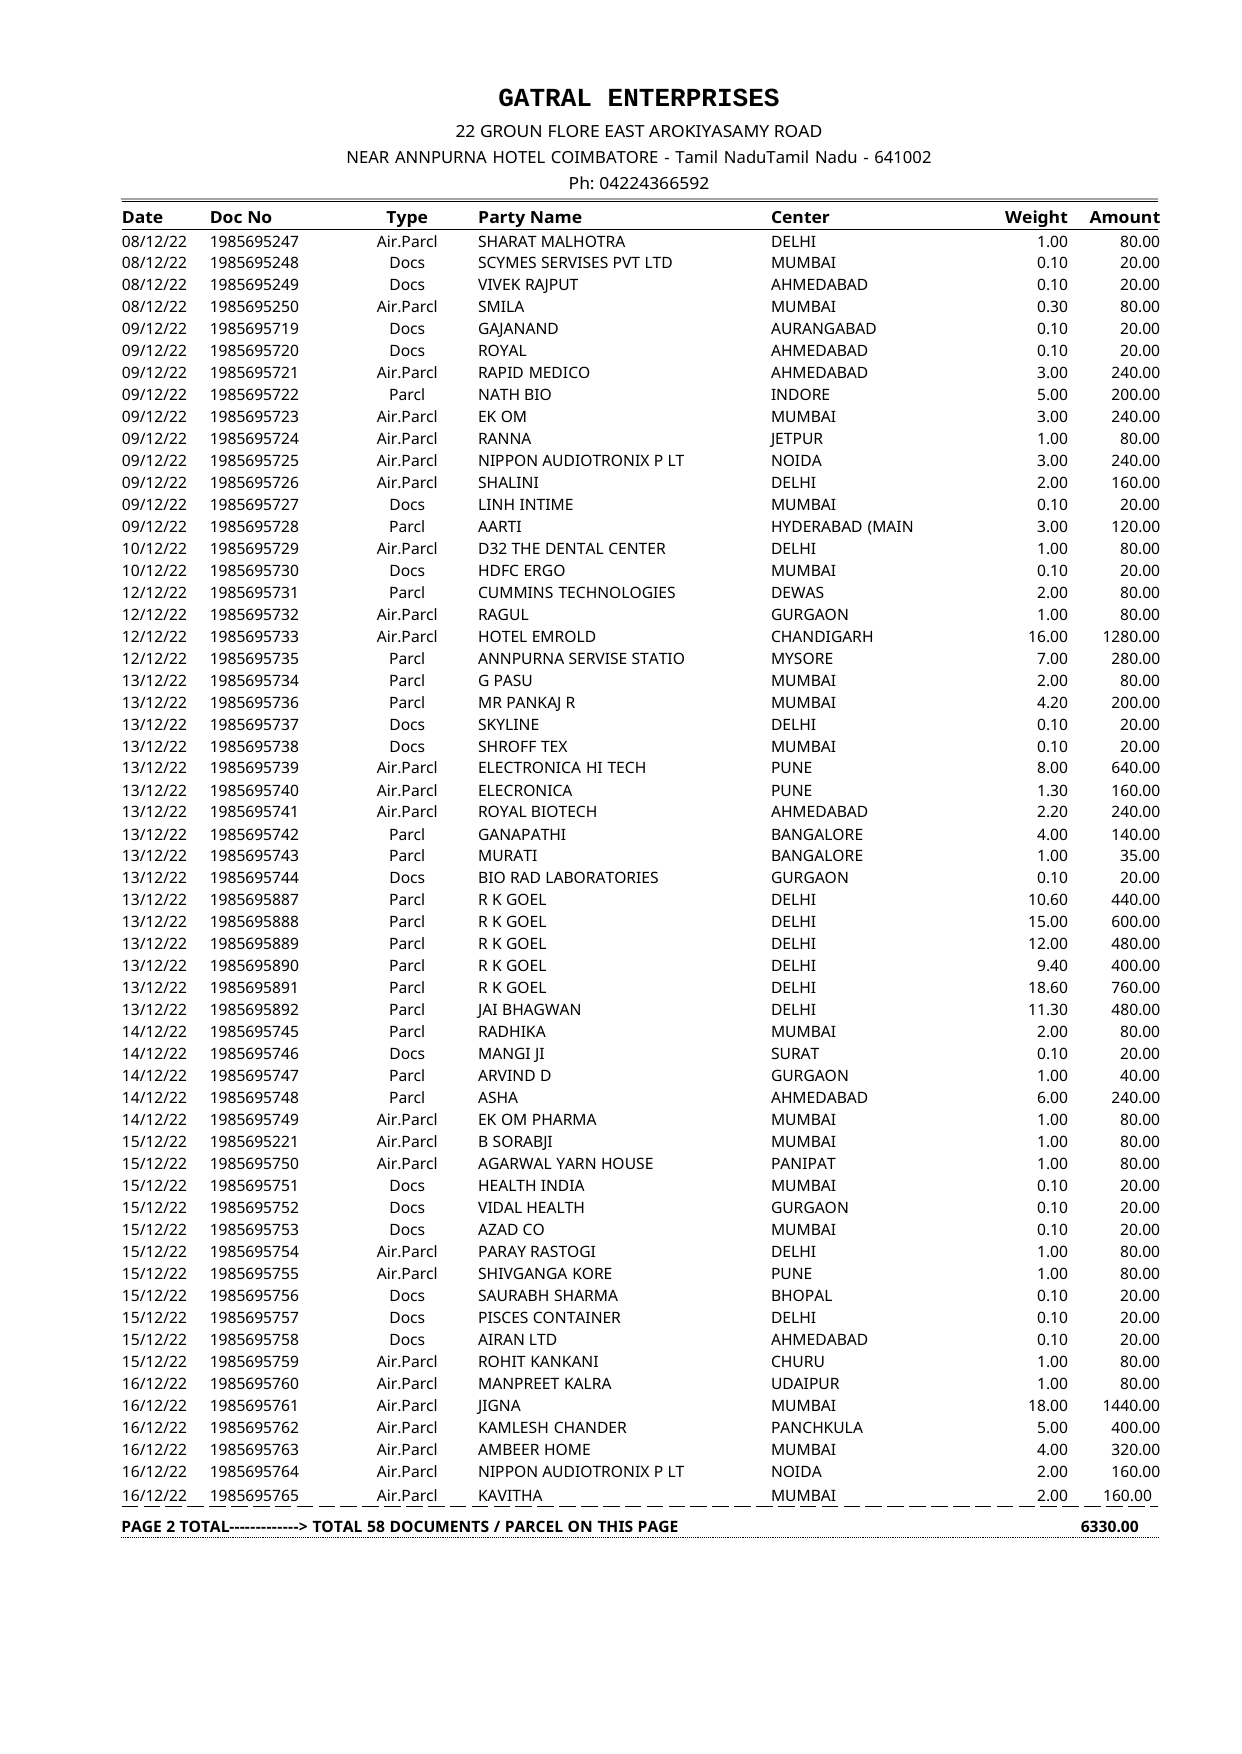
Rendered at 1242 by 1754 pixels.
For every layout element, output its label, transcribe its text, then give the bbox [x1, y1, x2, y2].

table_cell DELHI [739, 538, 962, 560]
table_cell 15/12/22 [122, 1329, 203, 1351]
table_cell 16.00 [962, 626, 1075, 648]
table_cell 2.00 [962, 582, 1075, 604]
table_cell 13/12/22 [122, 978, 203, 999]
table_cell 11.30 [962, 1000, 1075, 1022]
table_cell 12/12/22 [122, 604, 203, 626]
table_cell 80.00 [1075, 1241, 1158, 1263]
table_cell 80.00 [1075, 670, 1158, 692]
table_cell NOIDA [739, 1461, 962, 1483]
table_header Amount [1075, 202, 1158, 228]
table_cell 400.00 [1075, 1417, 1158, 1439]
table_cell 6.00 [962, 1088, 1075, 1109]
table_cell 13/12/22 [122, 802, 203, 824]
table_cell SHIVGANGA KORE [458, 1263, 739, 1285]
table_cell 1985695762 [203, 1417, 343, 1439]
table_cell RAPID MEDICO [458, 362, 739, 384]
table_cell SHARAT MALHOTRA [458, 230, 739, 252]
table_cell Parcl [343, 670, 458, 692]
table_cell 18.60 [962, 978, 1075, 999]
table_cell Air.Parcl [343, 450, 458, 472]
table_cell Parcl [343, 1000, 458, 1022]
table_cell KAMLESH CHANDER [458, 1417, 739, 1439]
table_cell R K GOEL [458, 956, 739, 978]
table_cell 13/12/22 [122, 714, 203, 736]
table_cell SMILA [458, 296, 739, 318]
table_cell MUMBAI [739, 1131, 962, 1153]
table_cell Parcl [343, 846, 458, 868]
table_cell 200.00 [1075, 384, 1158, 406]
table_cell 1985695733 [203, 626, 343, 648]
table_cell 14/12/22 [122, 1066, 203, 1087]
table_cell 40.00 [1075, 1066, 1158, 1087]
table_cell 15/12/22 [122, 1285, 203, 1307]
table_cell JAI BHAGWAN [458, 1000, 739, 1022]
table_cell AMBEER HOME [458, 1439, 739, 1461]
table_cell 0.10 [962, 1198, 1075, 1219]
table_cell INDORE [739, 384, 962, 406]
table_cell 20.00 [1075, 868, 1158, 890]
table_header Doc No [203, 202, 343, 228]
table_cell DELHI [739, 230, 962, 252]
table_cell 5.00 [962, 1417, 1075, 1439]
table_cell 1985695891 [203, 978, 343, 999]
table_cell 80.00 [1075, 1110, 1158, 1131]
table_header Center [739, 202, 962, 228]
table_cell 1985695723 [203, 406, 343, 428]
table_cell MYSORE [739, 648, 962, 670]
table_cell 2.00 [962, 1022, 1075, 1043]
table_cell Parcl [343, 1088, 458, 1109]
table_cell 2.00 [962, 1483, 1075, 1506]
table_cell NOIDA [739, 450, 962, 472]
table_cell GURGAON [739, 604, 962, 626]
table_cell 1985695747 [203, 1066, 343, 1087]
table_cell 16/12/22 [122, 1461, 203, 1483]
table_cell 80.00 [1075, 428, 1158, 450]
table_cell NIPPON AUDIOTRONIX P LT [458, 1461, 739, 1483]
table_cell Docs [343, 252, 458, 274]
table_cell 13/12/22 [122, 868, 203, 890]
table_cell DELHI [739, 1241, 962, 1263]
table_cell JETPUR [739, 428, 962, 450]
table_cell 09/12/22 [122, 450, 203, 472]
table_header Weight [962, 202, 1075, 228]
table_cell 16/12/22 [122, 1439, 203, 1461]
table_cell 1.00 [962, 846, 1075, 868]
table_cell 1985695742 [203, 824, 343, 846]
table_cell 08/12/22 [122, 296, 203, 318]
table_cell 0.10 [962, 252, 1075, 274]
table_cell AHMEDABAD [739, 340, 962, 362]
table_cell 1985695729 [203, 538, 343, 560]
table_cell 16/12/22 [122, 1395, 203, 1417]
table_cell 1985695250 [203, 296, 343, 318]
table_cell Air.Parcl [343, 1395, 458, 1417]
table_cell Air.Parcl [343, 296, 458, 318]
table_cell 2.00 [962, 670, 1075, 692]
table_cell Docs [343, 1329, 458, 1351]
table_cell Parcl [343, 912, 458, 934]
table_cell 640.00 [1075, 758, 1158, 780]
table_cell 1985695741 [203, 802, 343, 824]
table_cell Air.Parcl [343, 428, 458, 450]
table_cell JIGNA [458, 1395, 739, 1417]
table_cell 480.00 [1075, 934, 1158, 956]
table_cell 0.10 [962, 560, 1075, 582]
table_cell 15/12/22 [122, 1219, 203, 1241]
table_cell 20.00 [1075, 1219, 1158, 1241]
table_cell 240.00 [1075, 802, 1158, 824]
table_cell 08/12/22 [122, 274, 203, 296]
table_cell 20.00 [1075, 1198, 1158, 1219]
table_cell MUMBAI [739, 296, 962, 318]
table_cell Docs [343, 560, 458, 582]
table_cell 0.10 [962, 340, 1075, 362]
table_cell HOTEL EMROLD [458, 626, 739, 648]
table_cell MUMBAI [739, 1175, 962, 1197]
table_cell 240.00 [1075, 450, 1158, 472]
table_cell 3.00 [962, 450, 1075, 472]
table_cell 13/12/22 [122, 824, 203, 846]
table_cell 200.00 [1075, 692, 1158, 714]
table_cell 1985695720 [203, 340, 343, 362]
table_cell 1985695889 [203, 934, 343, 956]
table_cell Docs [343, 340, 458, 362]
table_cell 13/12/22 [122, 780, 203, 802]
table_cell 140.00 [1075, 824, 1158, 846]
table_cell Air.Parcl [343, 362, 458, 384]
table_cell 13/12/22 [122, 890, 203, 912]
table_cell 0.10 [962, 494, 1075, 516]
table_cell DELHI [739, 714, 962, 736]
table_cell 80.00 [1075, 1351, 1158, 1373]
table_cell PANCHKULA [739, 1417, 962, 1439]
table_cell 1985695736 [203, 692, 343, 714]
table_cell Docs [343, 868, 458, 890]
table_cell 480.00 [1075, 1000, 1158, 1022]
table_cell MUMBAI [739, 406, 962, 428]
table_cell 09/12/22 [122, 384, 203, 406]
table_cell 5.00 [962, 384, 1075, 406]
table_cell 80.00 [1075, 1154, 1158, 1175]
table_cell 2.00 [962, 1461, 1075, 1483]
table_cell 1.00 [962, 1110, 1075, 1131]
table_cell 1985695734 [203, 670, 343, 692]
table_cell Parcl [343, 1022, 458, 1043]
table_cell 0.10 [962, 714, 1075, 736]
table_cell 12/12/22 [122, 582, 203, 604]
table_cell 8.00 [962, 758, 1075, 780]
table_cell Docs [343, 1044, 458, 1066]
table_cell 1985695727 [203, 494, 343, 516]
table_cell AHMEDABAD [739, 1088, 962, 1109]
table_cell 20.00 [1075, 1307, 1158, 1329]
table_cell 1985695756 [203, 1285, 343, 1307]
table_cell 280.00 [1075, 648, 1158, 670]
table_cell PANIPAT [739, 1154, 962, 1175]
table_cell ROYAL [458, 340, 739, 362]
table_cell Air.Parcl [343, 1417, 458, 1439]
table_cell MR PANKAJ R [458, 692, 739, 714]
table_cell 240.00 [1075, 406, 1158, 428]
table_cell 1.30 [962, 780, 1075, 802]
table_cell AGARWAL YARN HOUSE [458, 1154, 739, 1175]
table_cell 1.00 [962, 1241, 1075, 1263]
table_cell G PASU [458, 670, 739, 692]
table_cell SCYMES SERVISES PVT LTD [458, 252, 739, 274]
table_cell VIDAL HEALTH [458, 1198, 739, 1219]
table_cell Air.Parcl [343, 1110, 458, 1131]
table_cell HDFC ERGO [458, 560, 739, 582]
table_cell AURANGABAD [739, 318, 962, 340]
table_cell 15/12/22 [122, 1175, 203, 1197]
table_cell NATH BIO [458, 384, 739, 406]
table_cell DELHI [739, 1000, 962, 1022]
table_cell 13/12/22 [122, 670, 203, 692]
table_cell 1985695755 [203, 1263, 343, 1285]
table_cell SURAT [739, 1044, 962, 1066]
table_cell 16/12/22 [122, 1373, 203, 1395]
table_cell HEALTH INDIA [458, 1175, 739, 1197]
table_cell 13/12/22 [122, 956, 203, 978]
table_cell 15/12/22 [122, 1198, 203, 1219]
table_cell 0.10 [962, 1307, 1075, 1329]
table_cell DELHI [739, 1307, 962, 1329]
table_cell MUMBAI [739, 1483, 962, 1506]
table_cell 1985695746 [203, 1044, 343, 1066]
table_cell 80.00 [1075, 296, 1158, 318]
table_cell 20.00 [1075, 340, 1158, 362]
table_cell 13/12/22 [122, 692, 203, 714]
table_cell MUMBAI [739, 1395, 962, 1417]
table_cell MUMBAI [739, 1110, 962, 1131]
table_cell 09/12/22 [122, 516, 203, 538]
table_cell 80.00 [1075, 604, 1158, 626]
table_cell 1985695732 [203, 604, 343, 626]
table_cell MUMBAI [739, 1219, 962, 1241]
table_cell Air.Parcl [343, 472, 458, 494]
table_cell 09/12/22 [122, 428, 203, 450]
table_cell Air.Parcl [343, 1483, 458, 1506]
table_cell 09/12/22 [122, 340, 203, 362]
table_cell ROHIT KANKANI [458, 1351, 739, 1373]
table_cell BHOPAL [739, 1285, 962, 1307]
table_cell VIVEK RAJPUT [458, 274, 739, 296]
table_cell 440.00 [1075, 890, 1158, 912]
table_cell 12.00 [962, 934, 1075, 956]
table_cell 80.00 [1075, 1263, 1158, 1285]
table_cell 1985695221 [203, 1131, 343, 1153]
table_cell ROYAL BIOTECH [458, 802, 739, 824]
table_cell CHURU [739, 1351, 962, 1373]
table_cell AIRAN LTD [458, 1329, 739, 1351]
table_cell 1985695730 [203, 560, 343, 582]
table_cell 1.00 [962, 538, 1075, 560]
table_cell 20.00 [1075, 1329, 1158, 1351]
table_cell 3.00 [962, 406, 1075, 428]
table_cell 1985695743 [203, 846, 343, 868]
table_cell 1985695764 [203, 1461, 343, 1483]
table_cell MURATI [458, 846, 739, 868]
table_cell DELHI [739, 912, 962, 934]
table_cell 13/12/22 [122, 934, 203, 956]
table_cell ARVIND D [458, 1066, 739, 1087]
table_cell 1985695765 [203, 1483, 343, 1506]
table_cell DELHI [739, 890, 962, 912]
table_cell Parcl [343, 956, 458, 978]
table_cell 1.00 [962, 604, 1075, 626]
table_cell Air.Parcl [343, 604, 458, 626]
table_cell DEWAS [739, 582, 962, 604]
table_cell 240.00 [1075, 362, 1158, 384]
table_cell MUMBAI [739, 560, 962, 582]
table_cell 160.00 [1075, 1461, 1158, 1483]
table_cell 1985695740 [203, 780, 343, 802]
table_cell 600.00 [1075, 912, 1158, 934]
table_cell 1985695719 [203, 318, 343, 340]
table_cell MUMBAI [739, 736, 962, 758]
table_cell 1985695731 [203, 582, 343, 604]
table_cell PUNE [739, 780, 962, 802]
table_cell CUMMINS TECHNOLOGIES [458, 582, 739, 604]
table_cell 1985695745 [203, 1022, 343, 1043]
table_cell Air.Parcl [343, 1373, 458, 1395]
table_cell 400.00 [1075, 956, 1158, 978]
table_cell 1985695722 [203, 384, 343, 406]
table_header Date [122, 202, 203, 228]
table_cell 2.00 [962, 472, 1075, 494]
table_cell 1985695744 [203, 868, 343, 890]
table_cell Parcl [343, 692, 458, 714]
table_cell 1985695753 [203, 1219, 343, 1241]
table_cell 1985695748 [203, 1088, 343, 1109]
table_cell EK OM PHARMA [458, 1110, 739, 1131]
table_cell RANNA [458, 428, 739, 450]
table_cell R K GOEL [458, 912, 739, 934]
table_cell Air.Parcl [343, 1154, 458, 1175]
table_cell Parcl [343, 890, 458, 912]
table_cell 4.20 [962, 692, 1075, 714]
table_cell Docs [343, 736, 458, 758]
table_cell MUMBAI [739, 1022, 962, 1043]
table_cell ELECTRONICA HI TECH [458, 758, 739, 780]
table_cell GURGAON [739, 868, 962, 890]
table_cell 320.00 [1075, 1439, 1158, 1461]
table_cell Docs [343, 1198, 458, 1219]
table_cell MUMBAI [739, 692, 962, 714]
table_cell EK OM [458, 406, 739, 428]
table_cell 16/12/22 [122, 1483, 203, 1506]
table_cell Parcl [343, 978, 458, 999]
table_cell 1985695724 [203, 428, 343, 450]
table_cell B SORABJI [458, 1131, 739, 1153]
table_cell Air.Parcl [343, 538, 458, 560]
table_cell 1.00 [962, 428, 1075, 450]
table_cell 0.10 [962, 1329, 1075, 1351]
table_cell 14/12/22 [122, 1088, 203, 1109]
table_cell 9.40 [962, 956, 1075, 978]
table_cell 15/12/22 [122, 1241, 203, 1263]
table_cell R K GOEL [458, 890, 739, 912]
table_cell 1985695760 [203, 1373, 343, 1395]
table_cell Parcl [343, 648, 458, 670]
table_cell Parcl [343, 384, 458, 406]
table_cell UDAIPUR [739, 1373, 962, 1395]
table_cell 1985695725 [203, 450, 343, 472]
table_cell Docs [343, 274, 458, 296]
table_cell 160.00 [1075, 1483, 1158, 1506]
table_cell SHROFF TEX [458, 736, 739, 758]
table_cell 09/12/22 [122, 494, 203, 516]
table_cell DELHI [739, 472, 962, 494]
table_cell GANAPATHI [458, 824, 739, 846]
table_cell 20.00 [1075, 714, 1158, 736]
table_cell Air.Parcl [343, 626, 458, 648]
table_cell AHMEDABAD [739, 1329, 962, 1351]
table_cell 12/12/22 [122, 648, 203, 670]
table_cell D32 THE DENTAL CENTER [458, 538, 739, 560]
table_cell RADHIKA [458, 1022, 739, 1043]
table_cell 20.00 [1075, 1285, 1158, 1307]
table_cell 1985695249 [203, 274, 343, 296]
table_cell 1985695735 [203, 648, 343, 670]
table_cell 12/12/22 [122, 626, 203, 648]
table_cell SHALINI [458, 472, 739, 494]
table_cell 1985695761 [203, 1395, 343, 1417]
table_cell 1985695892 [203, 1000, 343, 1022]
table_cell MANPREET KALRA [458, 1373, 739, 1395]
table_cell 14/12/22 [122, 1044, 203, 1066]
table_cell 1985695739 [203, 758, 343, 780]
table_cell 1280.00 [1075, 626, 1158, 648]
table_cell 1440.00 [1075, 1395, 1158, 1417]
table_cell 0.10 [962, 1219, 1075, 1241]
table_cell Docs [343, 1307, 458, 1329]
table_cell 1985695738 [203, 736, 343, 758]
table_cell 1985695888 [203, 912, 343, 934]
table_cell 1985695248 [203, 252, 343, 274]
table_cell Parcl [343, 1066, 458, 1087]
table_cell Parcl [343, 934, 458, 956]
table_cell 0.10 [962, 868, 1075, 890]
table_cell 20.00 [1075, 736, 1158, 758]
table_cell Docs [343, 1219, 458, 1241]
table_cell 1985695749 [203, 1110, 343, 1131]
table_cell 18.00 [962, 1395, 1075, 1417]
table_cell AHMEDABAD [739, 802, 962, 824]
table_cell 20.00 [1075, 560, 1158, 582]
table_cell Air.Parcl [343, 1131, 458, 1153]
table_cell Parcl [343, 824, 458, 846]
table_cell 80.00 [1075, 230, 1158, 252]
table_cell Docs [343, 714, 458, 736]
table_cell ASHA [458, 1088, 739, 1109]
table_cell 160.00 [1075, 780, 1158, 802]
table_cell BIO RAD LABORATORIES [458, 868, 739, 890]
table_cell 09/12/22 [122, 406, 203, 428]
table_cell 1985695887 [203, 890, 343, 912]
table_cell DELHI [739, 956, 962, 978]
table_cell 09/12/22 [122, 472, 203, 494]
table_cell 1985695763 [203, 1439, 343, 1461]
table_cell 20.00 [1075, 1175, 1158, 1197]
table_cell AZAD CO [458, 1219, 739, 1241]
table_cell Docs [343, 1285, 458, 1307]
table_cell 20.00 [1075, 252, 1158, 274]
table_cell 3.00 [962, 516, 1075, 538]
table_cell 7.00 [962, 648, 1075, 670]
table_cell 1.00 [962, 1154, 1075, 1175]
table_cell PISCES CONTAINER [458, 1307, 739, 1329]
table_cell 1985695754 [203, 1241, 343, 1263]
table_cell DELHI [739, 934, 962, 956]
table_cell 20.00 [1075, 274, 1158, 296]
table_cell Air.Parcl [343, 802, 458, 824]
table_cell 1985695759 [203, 1351, 343, 1373]
table_cell 80.00 [1075, 1022, 1158, 1043]
table_cell NIPPON AUDIOTRONIX P LT [458, 450, 739, 472]
table_cell 1.00 [962, 1373, 1075, 1395]
table_cell 13/12/22 [122, 846, 203, 868]
table_cell Air.Parcl [343, 1351, 458, 1373]
table_cell 80.00 [1075, 538, 1158, 560]
table_cell 1.00 [962, 230, 1075, 252]
table_cell 35.00 [1075, 846, 1158, 868]
table_cell 1985695721 [203, 362, 343, 384]
table_cell MUMBAI [739, 252, 962, 274]
table_cell Air.Parcl [343, 1439, 458, 1461]
table_cell 0.10 [962, 1285, 1075, 1307]
table_cell 1.00 [962, 1351, 1075, 1373]
table_cell Air.Parcl [343, 406, 458, 428]
table_cell 1985695751 [203, 1175, 343, 1197]
table_cell AHMEDABAD [739, 274, 962, 296]
table_cell 80.00 [1075, 1131, 1158, 1153]
table_cell RAGUL [458, 604, 739, 626]
table_cell ELECRONICA [458, 780, 739, 802]
table_cell BANGALORE [739, 846, 962, 868]
table_cell GAJANAND [458, 318, 739, 340]
table_cell 13/12/22 [122, 736, 203, 758]
table_cell MUMBAI [739, 1439, 962, 1461]
table_cell 160.00 [1075, 472, 1158, 494]
table_cell MUMBAI [739, 494, 962, 516]
table_cell KAVITHA [458, 1483, 739, 1506]
table_cell R K GOEL [458, 978, 739, 999]
table_header Party Name [458, 202, 739, 228]
table_cell LINH INTIME [458, 494, 739, 516]
table_cell CHANDIGARH [739, 626, 962, 648]
table_cell Parcl [343, 516, 458, 538]
table_cell 16/12/22 [122, 1417, 203, 1439]
table_cell 13/12/22 [122, 758, 203, 780]
table_cell PUNE [739, 758, 962, 780]
table_cell 1985695750 [203, 1154, 343, 1175]
table_cell 1985695247 [203, 230, 343, 252]
table_cell 760.00 [1075, 978, 1158, 999]
table_cell 4.00 [962, 1439, 1075, 1461]
table_cell 1985695758 [203, 1329, 343, 1351]
table_cell ANNPURNA SERVISE STATIO [458, 648, 739, 670]
table_cell 1985695757 [203, 1307, 343, 1329]
table_cell 1.00 [962, 1066, 1075, 1087]
table_cell 80.00 [1075, 582, 1158, 604]
table_cell R K GOEL [458, 934, 739, 956]
table_cell 14/12/22 [122, 1110, 203, 1131]
table_cell 3.00 [962, 362, 1075, 384]
table_cell 20.00 [1075, 1044, 1158, 1066]
table_cell 2.20 [962, 802, 1075, 824]
table_cell 1985695752 [203, 1198, 343, 1219]
table_cell 20.00 [1075, 318, 1158, 340]
table_cell SKYLINE [458, 714, 739, 736]
table_cell Air.Parcl [343, 780, 458, 802]
table_cell 15/12/22 [122, 1307, 203, 1329]
table_cell 15/12/22 [122, 1263, 203, 1285]
table_cell 15.00 [962, 912, 1075, 934]
table_cell Parcl [343, 582, 458, 604]
table_cell 1985695728 [203, 516, 343, 538]
table_cell 09/12/22 [122, 362, 203, 384]
table_cell 20.00 [1075, 494, 1158, 516]
table_cell GURGAON [739, 1198, 962, 1219]
table_cell GURGAON [739, 1066, 962, 1087]
table_cell HYDERABAD (MAIN [739, 516, 962, 538]
table_header Type [343, 202, 458, 228]
table_cell 08/12/22 [122, 230, 203, 252]
table_cell 0.10 [962, 274, 1075, 296]
table_cell 14/12/22 [122, 1022, 203, 1043]
table_cell 0.10 [962, 736, 1075, 758]
table_cell 08/12/22 [122, 252, 203, 274]
table_cell Air.Parcl [343, 230, 458, 252]
table_cell 4.00 [962, 824, 1075, 846]
table_cell AHMEDABAD [739, 362, 962, 384]
table_cell 09/12/22 [122, 318, 203, 340]
table_cell Air.Parcl [343, 758, 458, 780]
table_cell Air.Parcl [343, 1263, 458, 1285]
table_cell 1.00 [962, 1131, 1075, 1153]
table_cell 1985695737 [203, 714, 343, 736]
table_cell Air.Parcl [343, 1241, 458, 1263]
table_cell 0.30 [962, 296, 1075, 318]
table_cell BANGALORE [739, 824, 962, 846]
table_cell 1985695890 [203, 956, 343, 978]
table_cell 15/12/22 [122, 1351, 203, 1373]
table_cell 1.00 [962, 1263, 1075, 1285]
table_cell 13/12/22 [122, 1000, 203, 1022]
table_cell MANGI JI [458, 1044, 739, 1066]
table_cell 13/12/22 [122, 912, 203, 934]
table_cell Docs [343, 1175, 458, 1197]
table_cell AARTI [458, 516, 739, 538]
table_cell 0.10 [962, 1044, 1075, 1066]
table_cell 120.00 [1075, 516, 1158, 538]
table_cell 15/12/22 [122, 1131, 203, 1153]
table_cell SAURABH SHARMA [458, 1285, 739, 1307]
table_cell 10/12/22 [122, 538, 203, 560]
table_cell PARAY RASTOGI [458, 1241, 739, 1263]
table_cell Docs [343, 318, 458, 340]
table_cell DELHI [739, 978, 962, 999]
table_cell 80.00 [1075, 1373, 1158, 1395]
table_cell 15/12/22 [122, 1154, 203, 1175]
table_cell 10/12/22 [122, 560, 203, 582]
table_cell 0.10 [962, 1175, 1075, 1197]
table_cell Air.Parcl [343, 1461, 458, 1483]
table_cell MUMBAI [739, 670, 962, 692]
table_cell 10.60 [962, 890, 1075, 912]
table_cell PUNE [739, 1263, 962, 1285]
table_cell Docs [343, 494, 458, 516]
table_cell 1985695726 [203, 472, 343, 494]
table_cell 240.00 [1075, 1088, 1158, 1109]
table_cell 0.10 [962, 318, 1075, 340]
